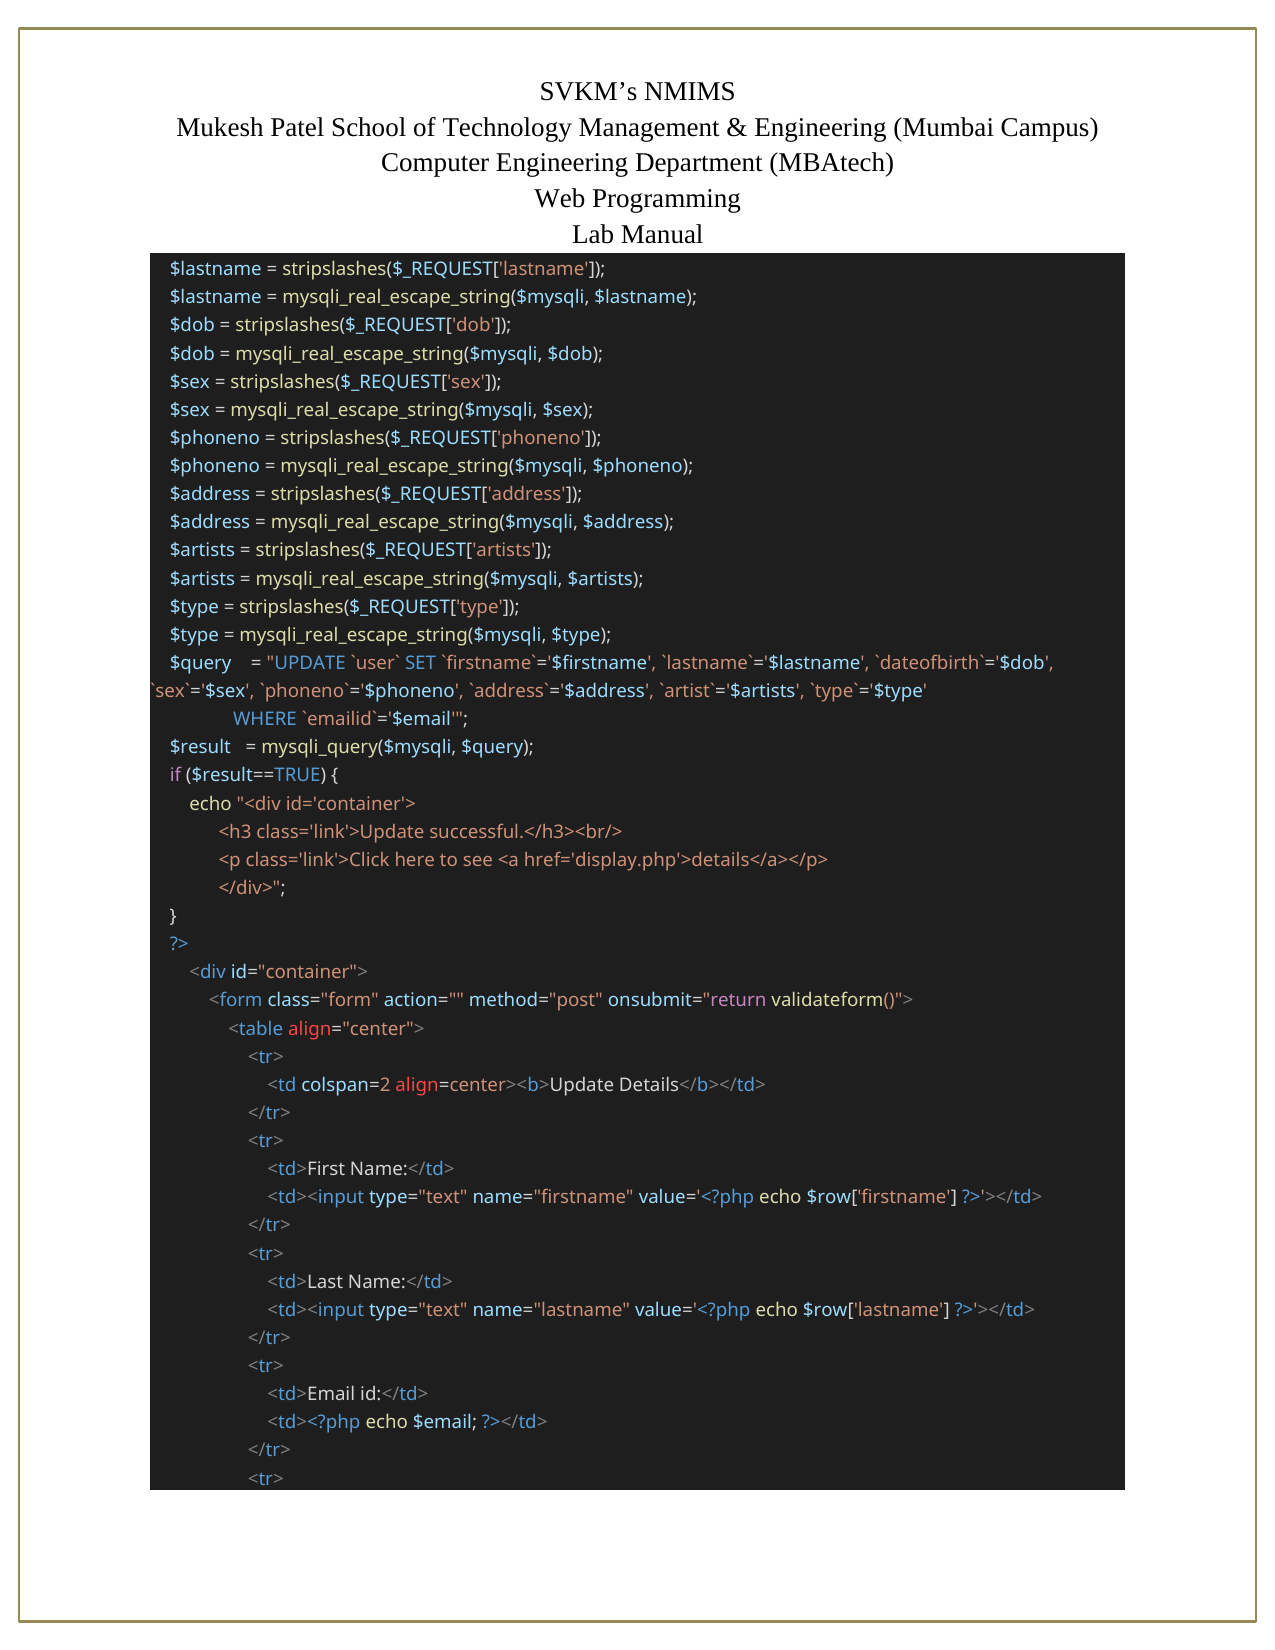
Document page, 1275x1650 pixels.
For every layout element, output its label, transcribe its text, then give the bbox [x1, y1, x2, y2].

text <td>Email id:</td> [150, 1378, 1125, 1406]
text <table align="center"> [150, 1012, 1125, 1040]
text <tr> [150, 1462, 1125, 1490]
text <tr> [150, 1350, 1125, 1378]
text </tr> [150, 1322, 1125, 1350]
text </tr> [150, 1097, 1125, 1125]
text <tr> [150, 1125, 1125, 1153]
text $result = mysqli_query($mysqli, $query); [150, 731, 1125, 759]
text <div id="container"> [150, 956, 1125, 984]
text </tr> [150, 1434, 1125, 1462]
text $address = mysqli_real_escape_string($mysqli, $address); [150, 506, 1125, 534]
text <tr> [150, 1237, 1125, 1265]
text $sex = mysqli_real_escape_string($mysqli, $sex); [150, 393, 1125, 422]
text $address = stripslashes($_REQUEST['address']); [150, 478, 1125, 506]
text <td><input type="text" name="firstname" value='<?php echo $row['firstname'] ?>'></td> [150, 1181, 1125, 1209]
text <td><?php echo $email; ?></td> [150, 1406, 1125, 1434]
text $phoneno = stripslashes($_REQUEST['phoneno']); [150, 422, 1125, 450]
text $lastname = stripslashes($_REQUEST['lastname']); [150, 253, 1125, 281]
text } [150, 900, 1125, 928]
text ?> [150, 928, 1125, 956]
text $dob = mysqli_real_escape_string($mysqli, $dob); [150, 337, 1125, 365]
text $phoneno = mysqli_real_escape_string($mysqli, $phoneno); [150, 450, 1125, 478]
text echo "<div id='container'> [150, 787, 1125, 815]
text $type = stripslashes($_REQUEST['type']); [150, 590, 1125, 618]
text <form class="form" action="" method="post" onsubmit="return validateform()"> [150, 984, 1125, 1012]
text <td colspan=2 align=center><b>Update Details</b></td> [150, 1068, 1125, 1097]
text if ($result==TRUE) { [150, 759, 1125, 787]
text $query = "UPDATE `user` SET `firstname`='$firstname', `lastname`='$lastname', `dateofbirth`='$dob', `sex`='$sex', `phoneno`='$phoneno', `address`='$address', `artist`='$artists', `type`='$type' [150, 647, 1125, 703]
text $artists = mysqli_real_escape_string($mysqli, $artists); [150, 562, 1125, 590]
text </div>"; [150, 872, 1125, 900]
text $lastname = mysqli_real_escape_string($mysqli, $lastname); [150, 281, 1125, 309]
text $artists = stripslashes($_REQUEST['artists']); [150, 534, 1125, 562]
text <tr> [150, 1040, 1125, 1068]
text WHERE `emailid`='$email'"; [150, 703, 1125, 731]
text $type = mysqli_real_escape_string($mysqli, $type); [150, 618, 1125, 647]
text </tr> [150, 1209, 1125, 1237]
text <td>First Name:</td> [150, 1153, 1125, 1181]
text <p class='link'>Click here to see <a href='display.php'>details</a></p> [150, 843, 1125, 872]
text <td>Last Name:</td> [150, 1265, 1125, 1293]
text $dob = stripslashes($_REQUEST['dob']); [150, 309, 1125, 337]
text $sex = stripslashes($_REQUEST['sex']); [150, 365, 1125, 393]
text <h3 class='link'>Update successful.</h3><br/> [150, 815, 1125, 843]
text <td><input type="text" name="lastname" value='<?php echo $row['lastname'] ?>'></td> [150, 1293, 1125, 1322]
